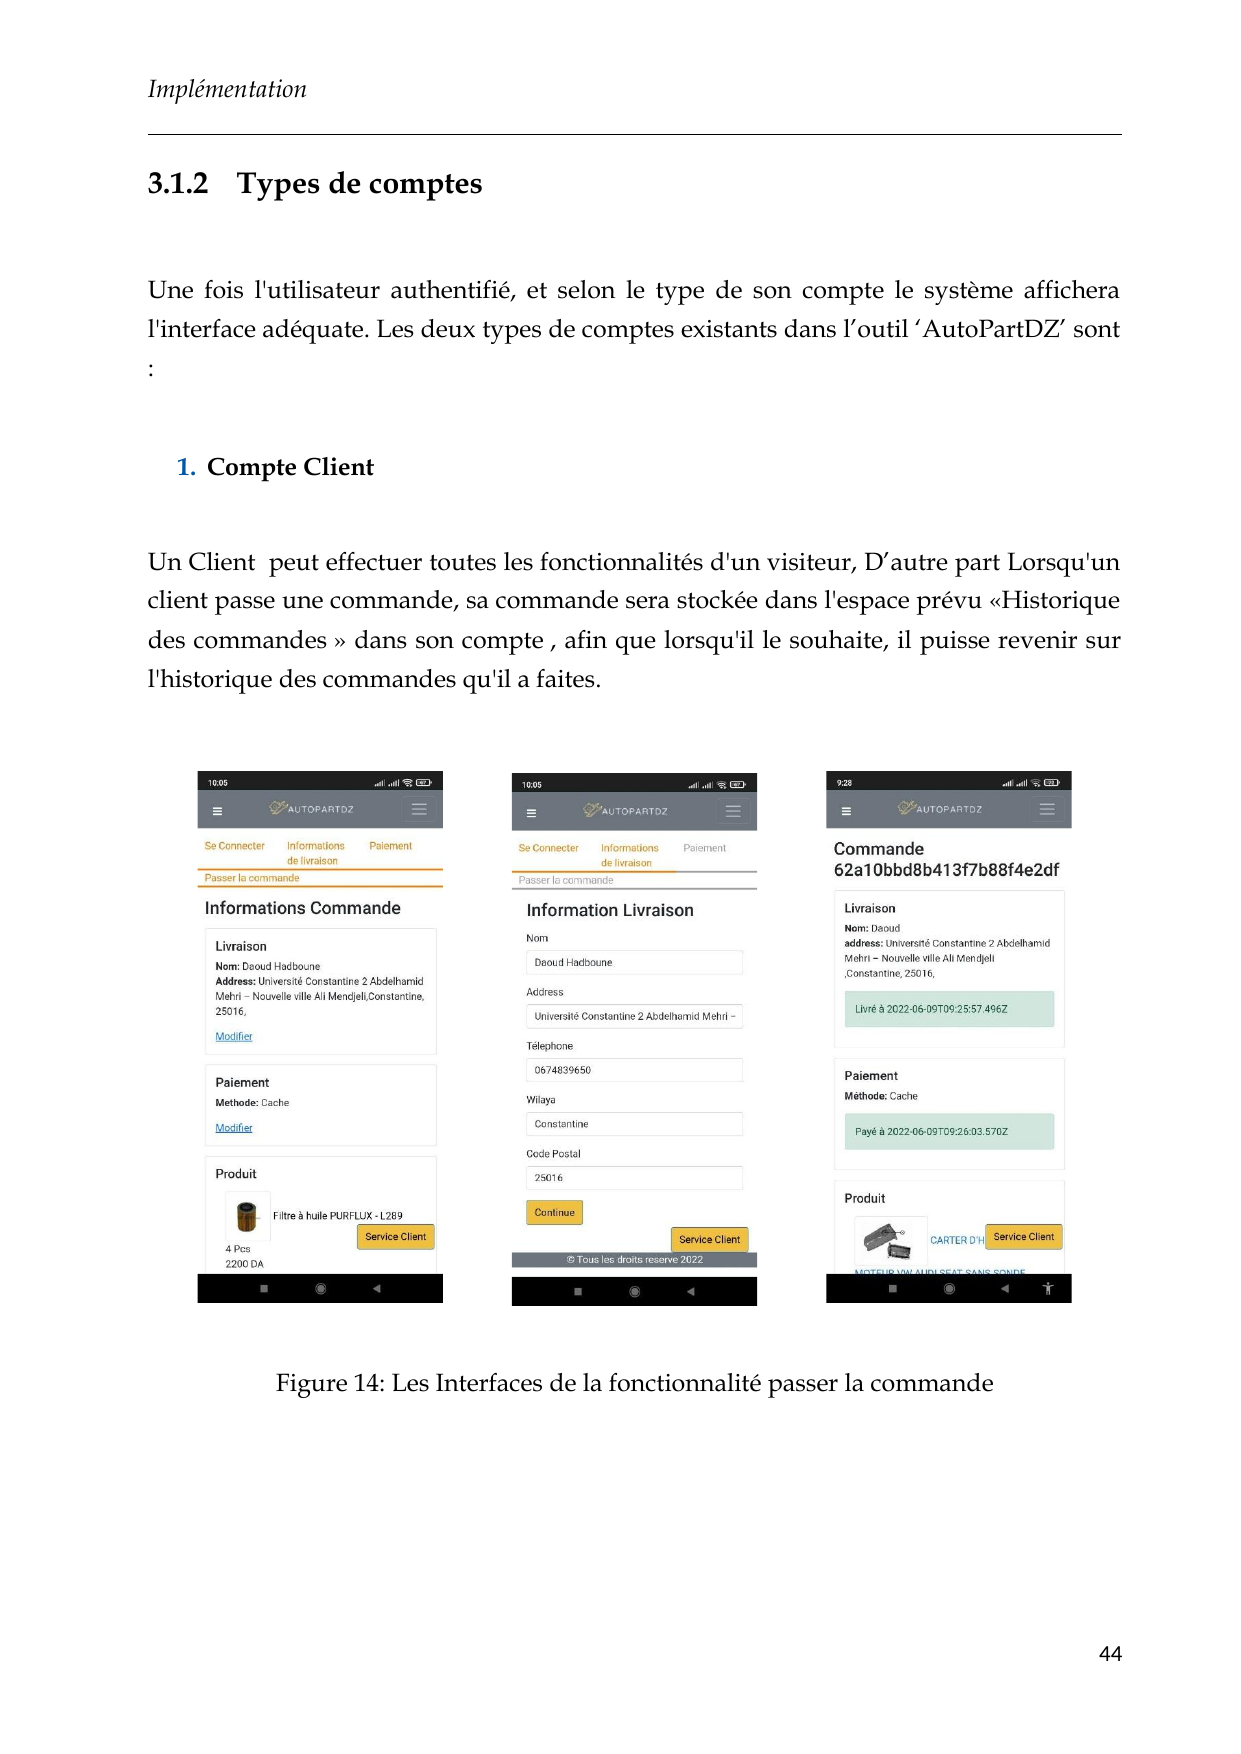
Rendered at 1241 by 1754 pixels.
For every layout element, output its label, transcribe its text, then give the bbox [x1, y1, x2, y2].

text Figure 14: Les Interfaces de la fonctionnalité passer la commande [148, 1368, 1122, 1398]
picture [826, 771, 1072, 1303]
picture [197, 771, 443, 1303]
list Types de comptes [148, 165, 1122, 202]
list Compte Client [177, 452, 1122, 482]
picture [511, 773, 758, 1306]
text Un Client peut effectuer toutes les fonctionnalités d'un visiteur, D’autre part Lorsqu'un client passe une commande, sa commande sera stockée dans l'espace prévu «Historique des commandes » dans son compte , afin que lorsqu'il le souhaite, il puisse revenir sur l'historique des commandes qu'il a faites. [148, 547, 1122, 694]
text Une fois l'utilisateur authentifié, et selon le type de son compte le système affichera l'interface adéquate. Les deux types de comptes existants dans l’outil ‘AutoPartDZ’ sont : [148, 275, 1122, 383]
